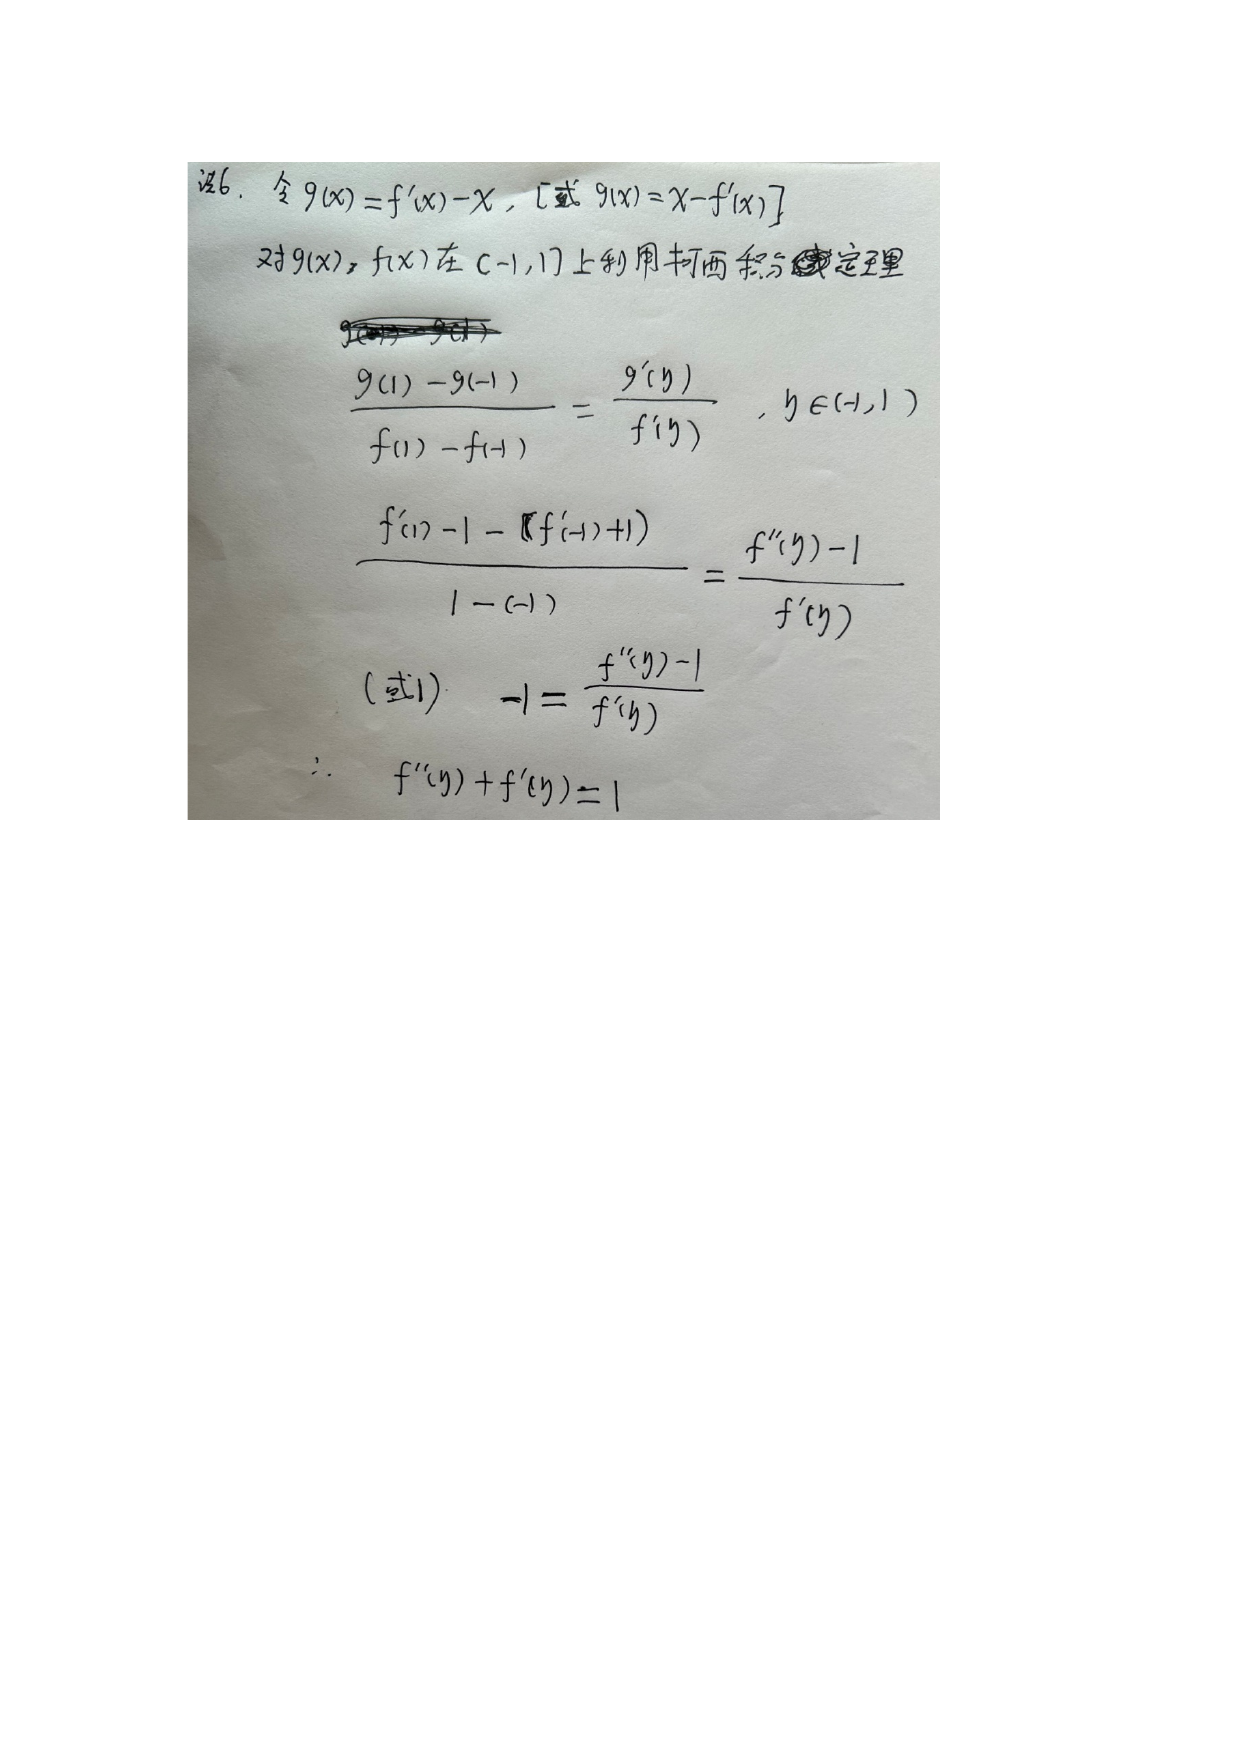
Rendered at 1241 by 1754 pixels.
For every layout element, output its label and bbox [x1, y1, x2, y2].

picture [187, 162, 940, 820]
